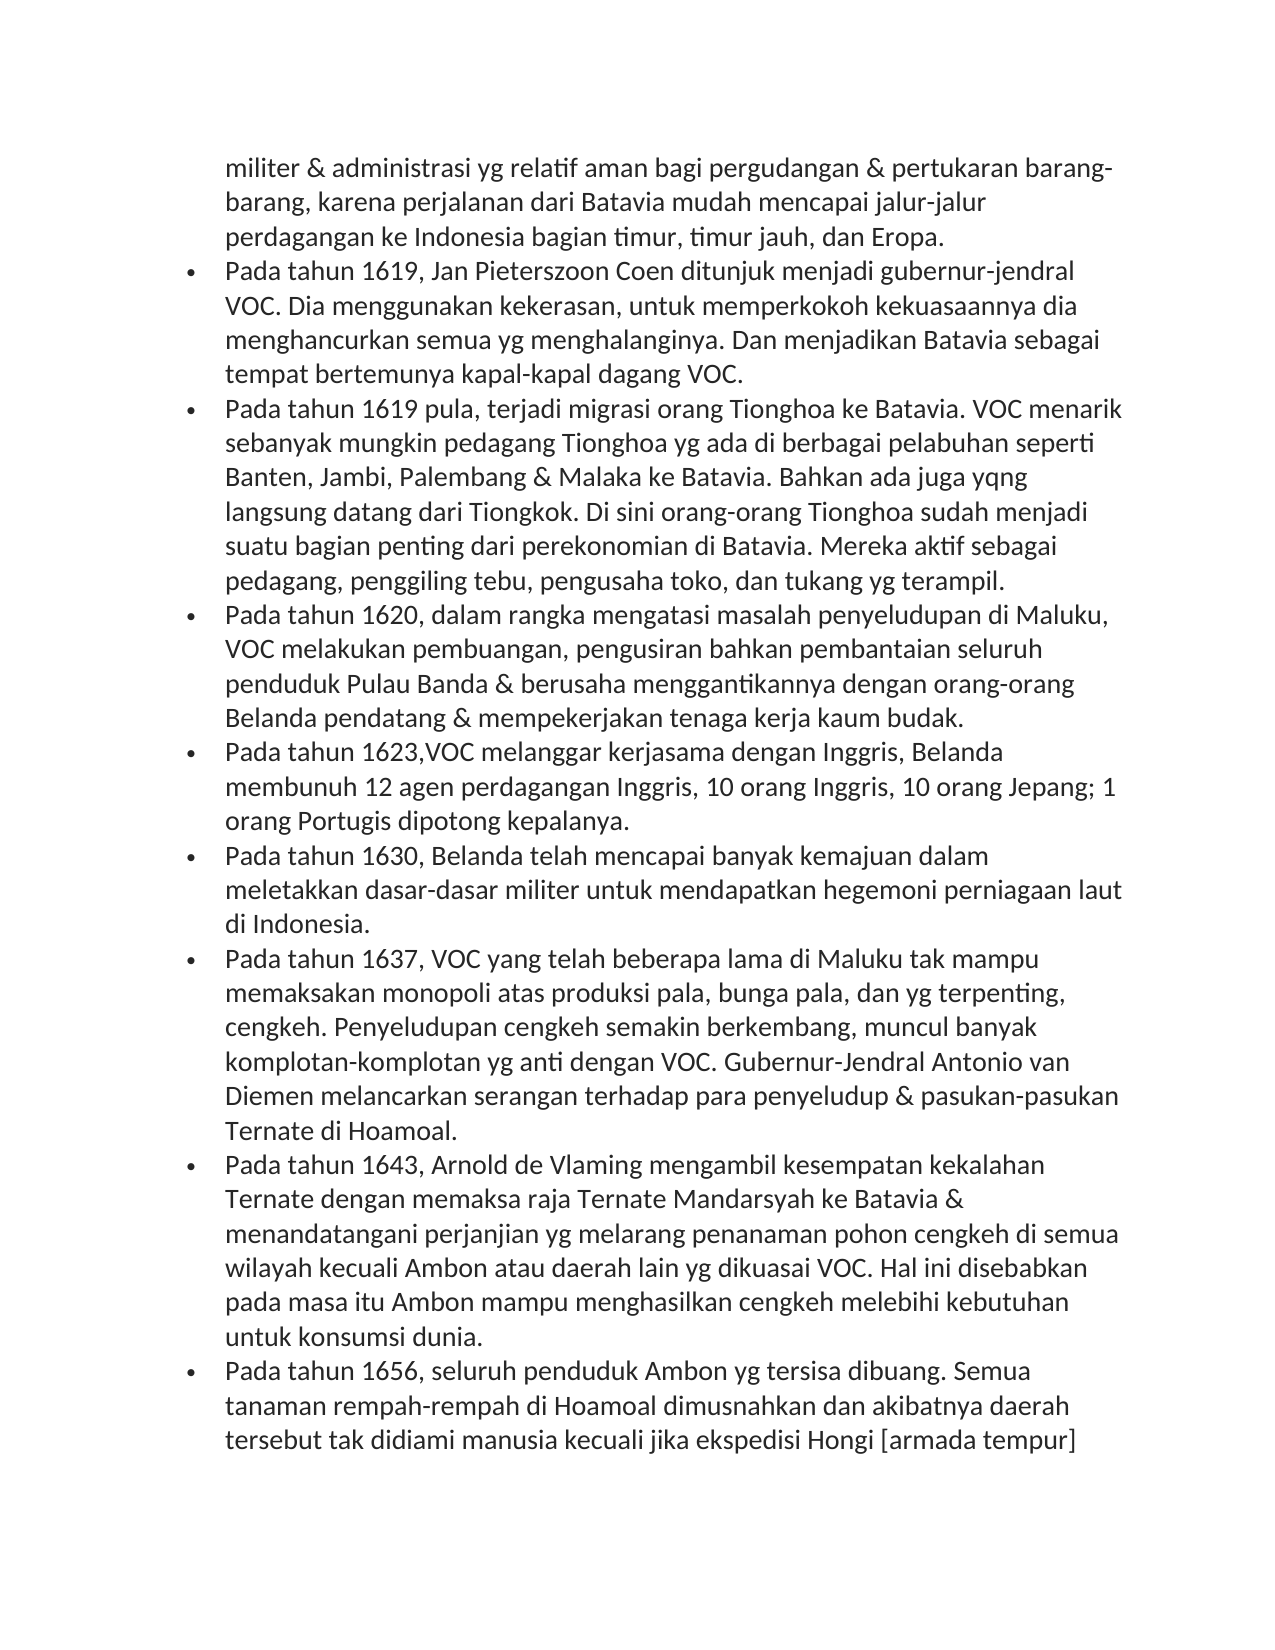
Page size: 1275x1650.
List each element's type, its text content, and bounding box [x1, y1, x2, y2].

list Pada tahun 1619, Jan Pieterszoon Coen ditunjuk menjadi gubernur-jendral VOC. Dia menggunakan kekerasan, untuk memperkokoh kekuasaannya dia menghancurkan semua yg menghalanginya. Dan menjadikan Batavia sebagai tempat bertemunya kapal-kapal dagang VOC. [187, 253, 1125, 391]
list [187, 150, 1125, 253]
list Pada tahun 1630, Belanda telah mencapai banyak kemajuan dalam meletakkan dasar-dasar militer untuk mendapatkan hegemoni perniagaan laut di Indonesia. [187, 837, 1125, 941]
list Pada tahun 1619 pula, terjadi migrasi orang Tionghoa ke Batavia. VOC menarik sebanyak mungkin pedagang Tionghoa yg ada di berbagai pelabuhan seperti Banten, Jambi, Palembang & Malaka ke Batavia. Bahkan ada juga yqng langsung datang dari Tiongkok. Di sini orang-orang Tionghoa sudah menjadi suatu bagian penting dari perekonomian di Batavia. Mereka aktif sebagai pedagang, penggiling tebu, pengusaha toko, dan tukang yg terampil. [187, 391, 1125, 597]
list Pada tahun 1620, dalam rangka mengatasi masalah penyeludupan di Maluku, VOC melakukan pembuangan, pengusiran bahkan pembantaian seluruh penduduk Pulau Banda & berusaha menggantikannya dengan orang-orang Belanda pendatang & mempekerjakan tenaga kerja kaum budak. [187, 597, 1125, 734]
list Pada tahun 1637, VOC yang telah beberapa lama di Maluku tak mampu memaksakan monopoli atas produksi pala, bunga pala, dan yg terpenting, cengkeh. Penyeludupan cengkeh semakin berkembang, muncul banyak komplotan-komplotan yg anti dengan VOC. Gubernur-Jendral Antonio van Diemen melancarkan serangan terhadap para penyeludup & pasukan-pasukan Ternate di Hoamoal. [187, 941, 1125, 1147]
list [187, 1353, 1125, 1456]
list Pada tahun 1623,VOC melanggar kerjasama dengan Inggris, Belanda membunuh 12 agen perdagangan Inggris, 10 orang Inggris, 10 orang Jepang; 1 orang Portugis dipotong kepalanya. [187, 734, 1125, 837]
list Pada tahun 1643, Arnold de Vlaming mengambil kesempatan kekalahan Ternate dengan memaksa raja Ternate Mandarsyah ke Batavia & menandatangani perjanjian yg melarang penanaman pohon cengkeh di semua wilayah kecuali Ambon atau daerah lain yg dikuasai VOC. Hal ini disebabkan pada masa itu Ambon mampu menghasilkan cengkeh melebihi kebutuhan untuk konsumsi dunia. [187, 1147, 1125, 1353]
